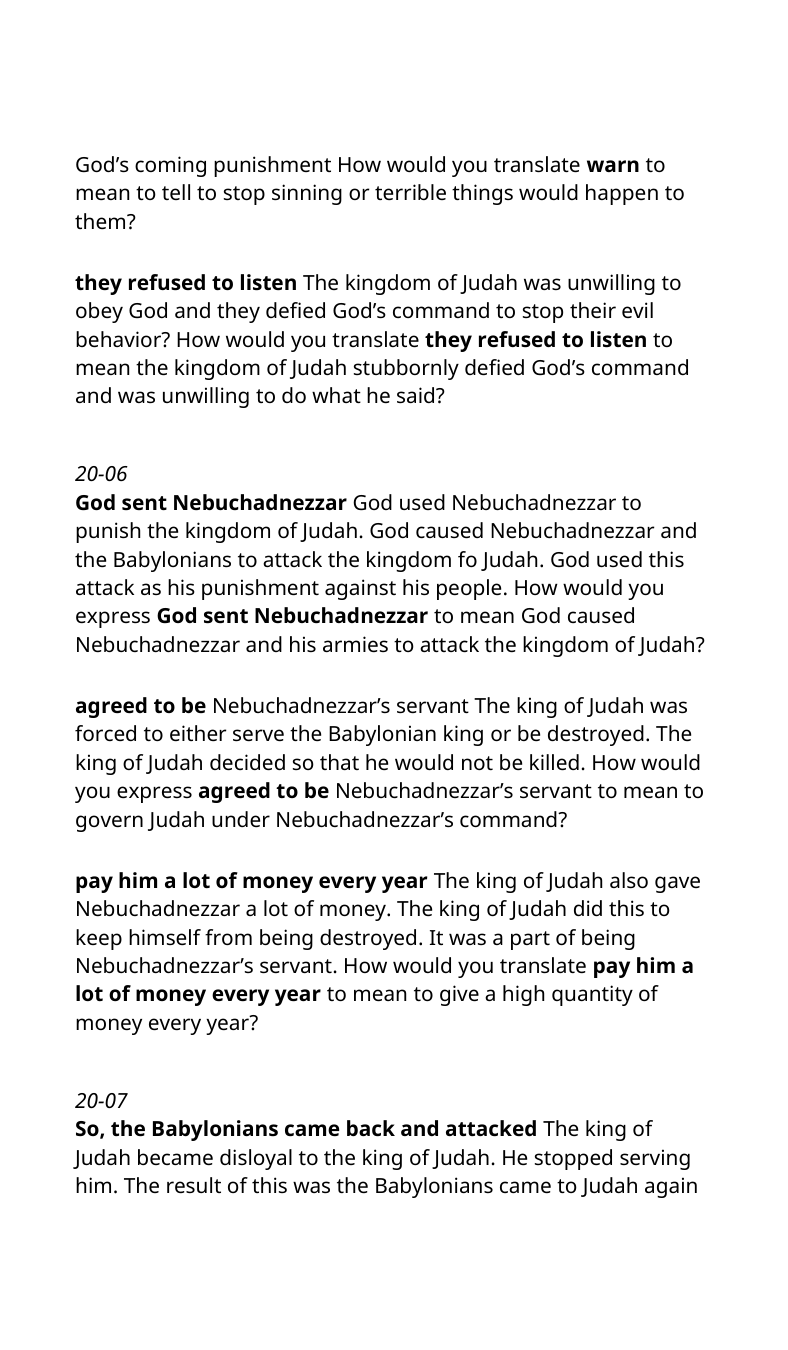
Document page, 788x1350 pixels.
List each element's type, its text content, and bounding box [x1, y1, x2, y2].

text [75, 1114, 712, 1199]
subtitle 20-07 [75, 1057, 712, 1114]
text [75, 150, 712, 235]
text they refused to listen The kingdom of Judah was unwilling to obey God and they defied God’s command to stop their evil behavior? How would you translate they refused to listen to mean the kingdom of Judah stubbornly defied God’s command and was unwilling to do what he said? [75, 239, 712, 410]
text pay him a lot of money every year The king of Judah also gave Nebuchadnezzar a lot of money. The king of Judah did this to keep himself from being destroyed. It was a part of being Nebuchadnezzar’s servant. How would you translate pay him a lot of money every year to mean to give a high quantity of money every year? [75, 837, 712, 1036]
text agreed to be Nebuchadnezzar’s servant The king of Judah was forced to either serve the Babylonian king or be destroyed. The king of Judah decided so that he would not be killed. How would you express agreed to be Nebuchadnezzar’s servant to mean to govern Judah under Nebuchadnezzar’s command? [75, 663, 712, 833]
text God sent Nebuchadnezzar God used Nebuchadnezzar to punish the kingdom of Judah. God caused Nebuchadnezzar and the Babylonians to attack the kingdom fo Judah. God used this attack as his punishment against his people. How would you express God sent Nebuchadnezzar to mean God caused Nebuchadnezzar and his armies to attack the kingdom of Judah? [75, 488, 712, 658]
subtitle 20-06 [75, 431, 712, 488]
